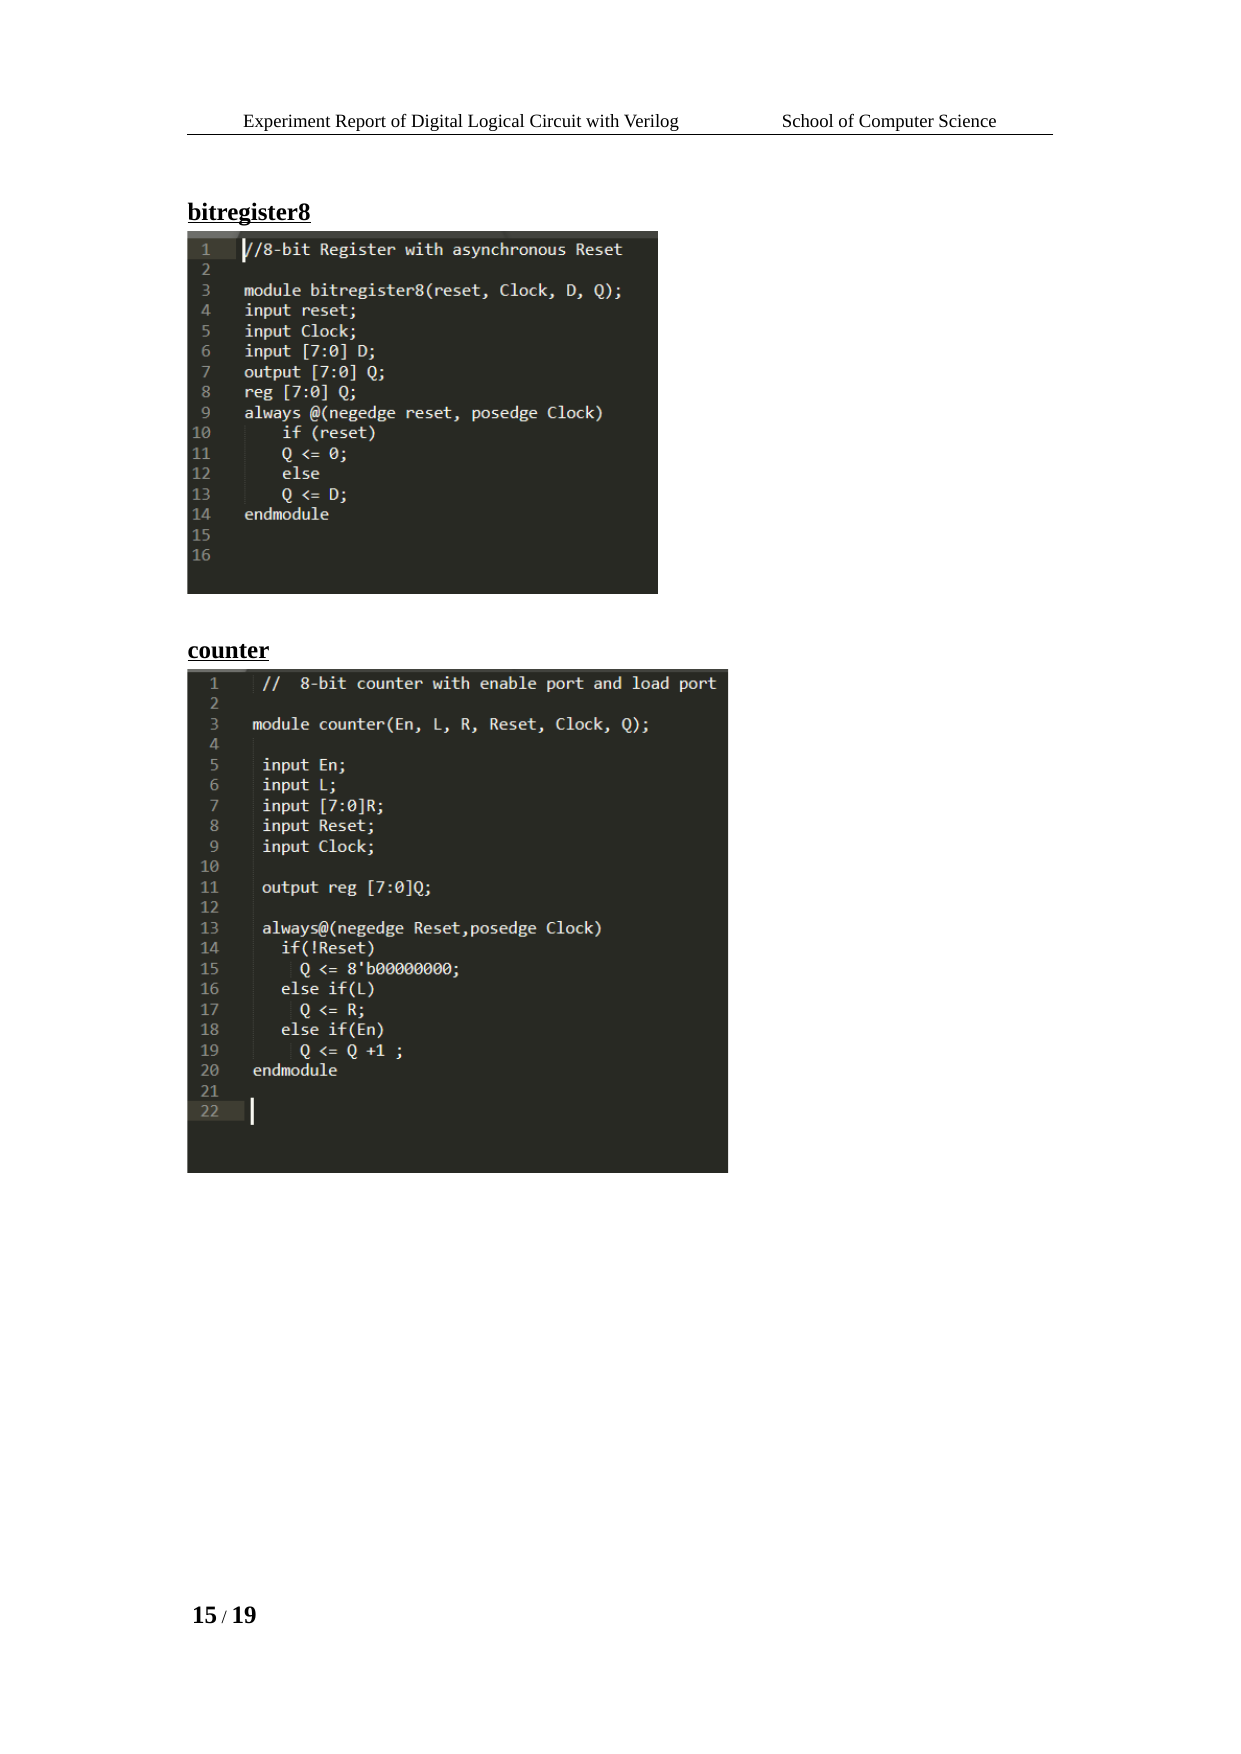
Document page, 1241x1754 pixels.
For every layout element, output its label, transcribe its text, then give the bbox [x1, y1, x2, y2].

text bitregister8 [187, 192, 1053, 231]
picture [187, 669, 729, 1173]
picture [187, 231, 658, 594]
text counter [187, 629, 1053, 669]
